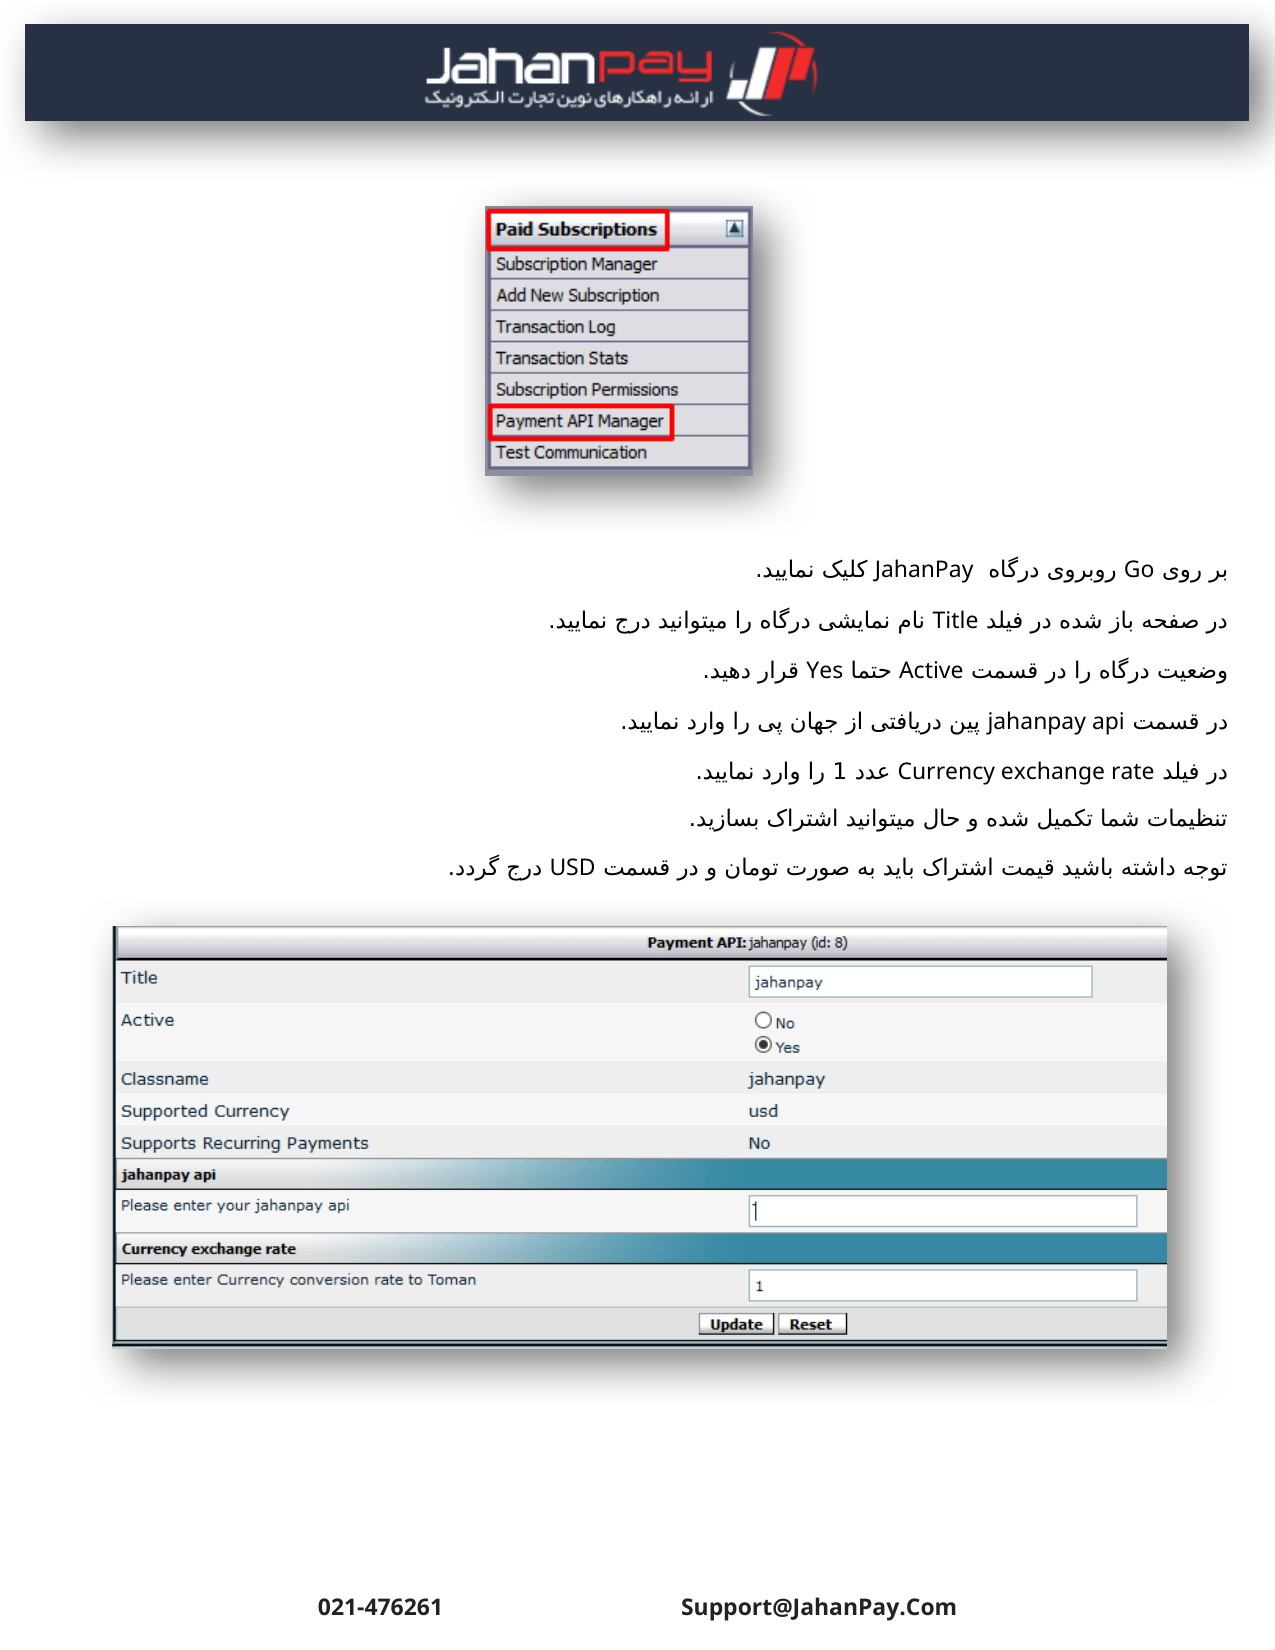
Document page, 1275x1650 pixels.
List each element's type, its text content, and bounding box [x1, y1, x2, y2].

text توجه داشته باشید قیمت اشتراک باید به صورت تومان و در قسمت USD درج گردد. [47, 851, 1228, 882]
text بر روی Go روبروی درگاه JahanPay کلیک نمایید. [47, 553, 1228, 585]
picture [485, 206, 753, 476]
text در قسمت jahanpay api پین دریافتی از جهان پی را وارد نمایید. [47, 705, 1228, 736]
picture [25, 24, 1249, 121]
text تنظیمات شما تکمیل شده و حال میتوانید اشتراک بسازید. [47, 806, 1228, 832]
picture [112, 926, 1167, 1349]
text در صفحه باز شده در فیلد Title نام نمایشی درگاه را میتوانید درج نمایید. [47, 604, 1228, 635]
text در فیلد Currency exchange rate عدد 1 را وارد نمایید. [47, 755, 1228, 786]
text وضعیت درگاه را در قسمت Active حتما Yes قرار دهید. [47, 654, 1228, 686]
